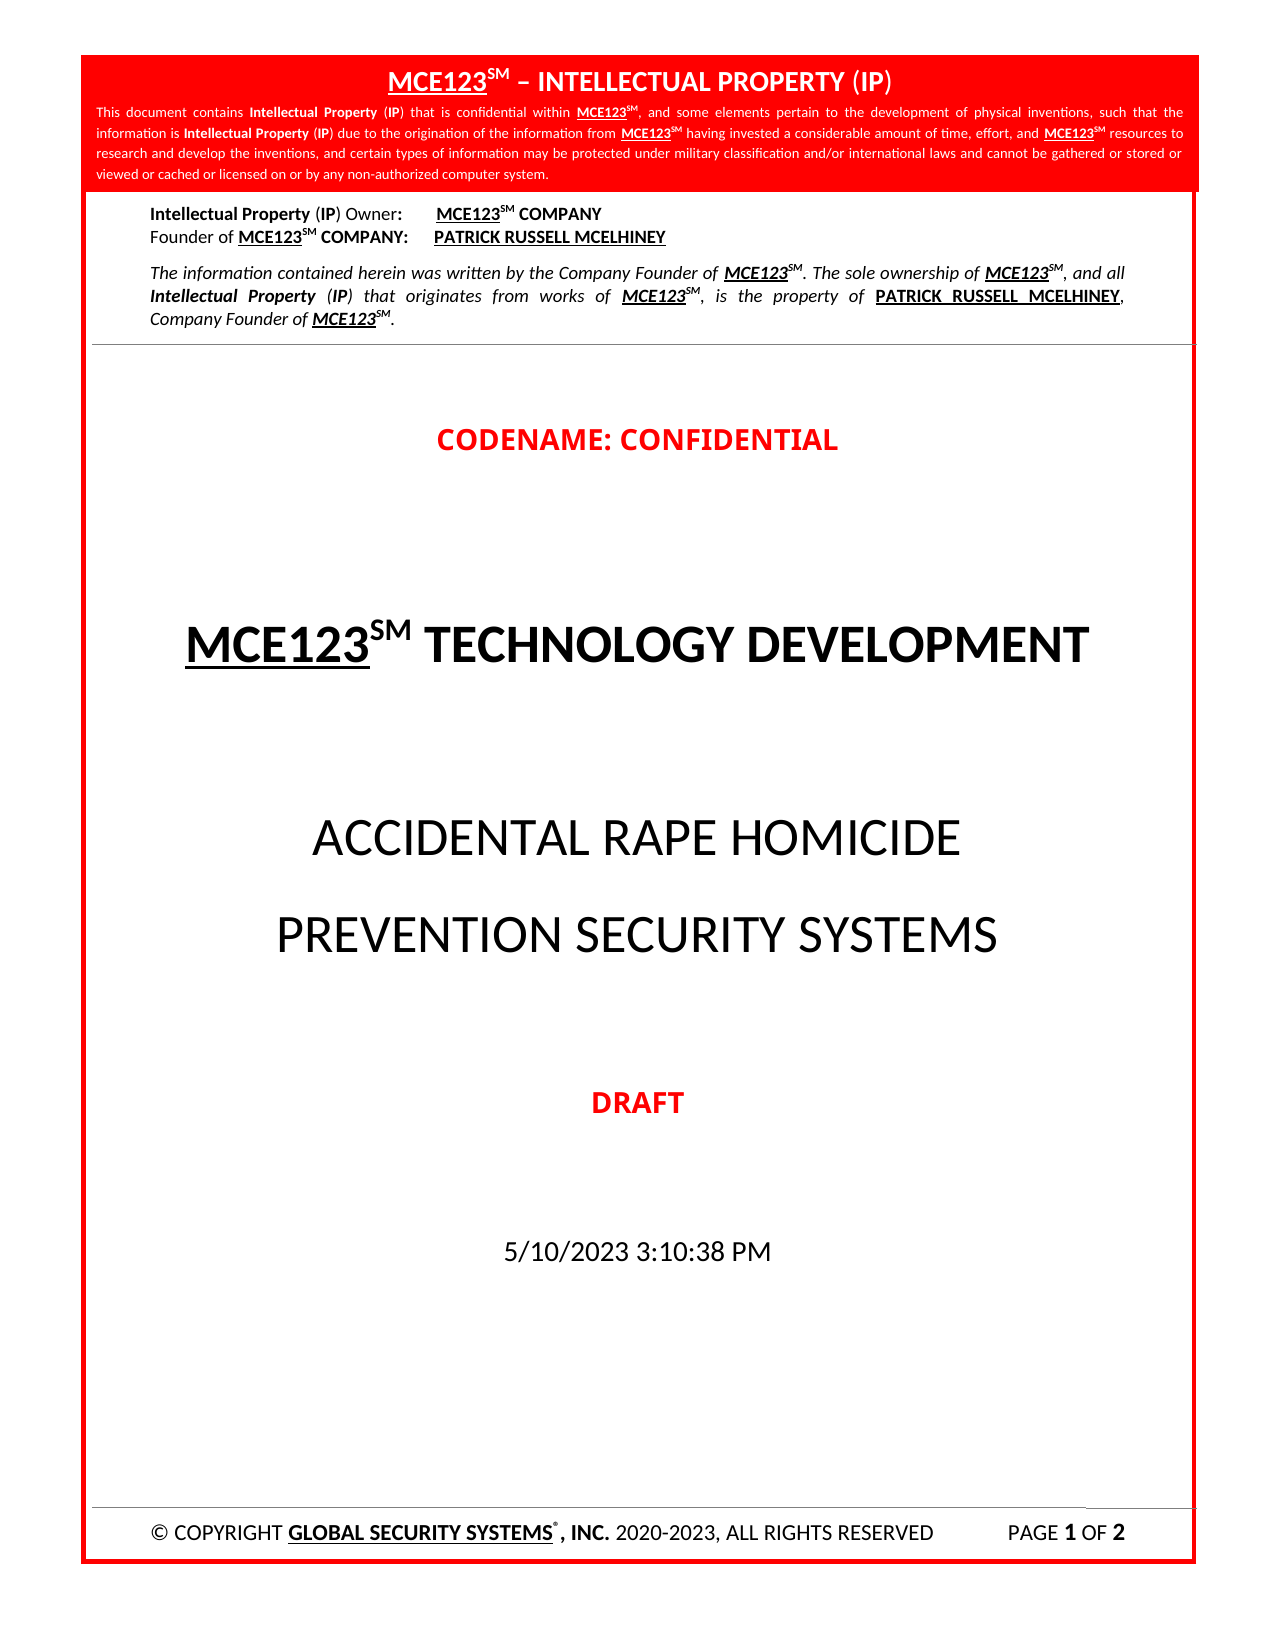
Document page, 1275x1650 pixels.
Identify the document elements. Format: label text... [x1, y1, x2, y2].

text DRAFT [150, 1082, 1125, 1122]
text MCE123SM TECHNOLOGY DEVELOPMENT [150, 609, 1125, 676]
text ACCIDENTAL RAPE HOMICIDE [150, 803, 1125, 869]
text PREVENTION SECURITY SYSTEMS [150, 900, 1125, 966]
text 5/10/2023 3:10:38 PM [150, 1233, 1125, 1269]
text CODENAME: CONFIDENTIAL [150, 419, 1125, 459]
